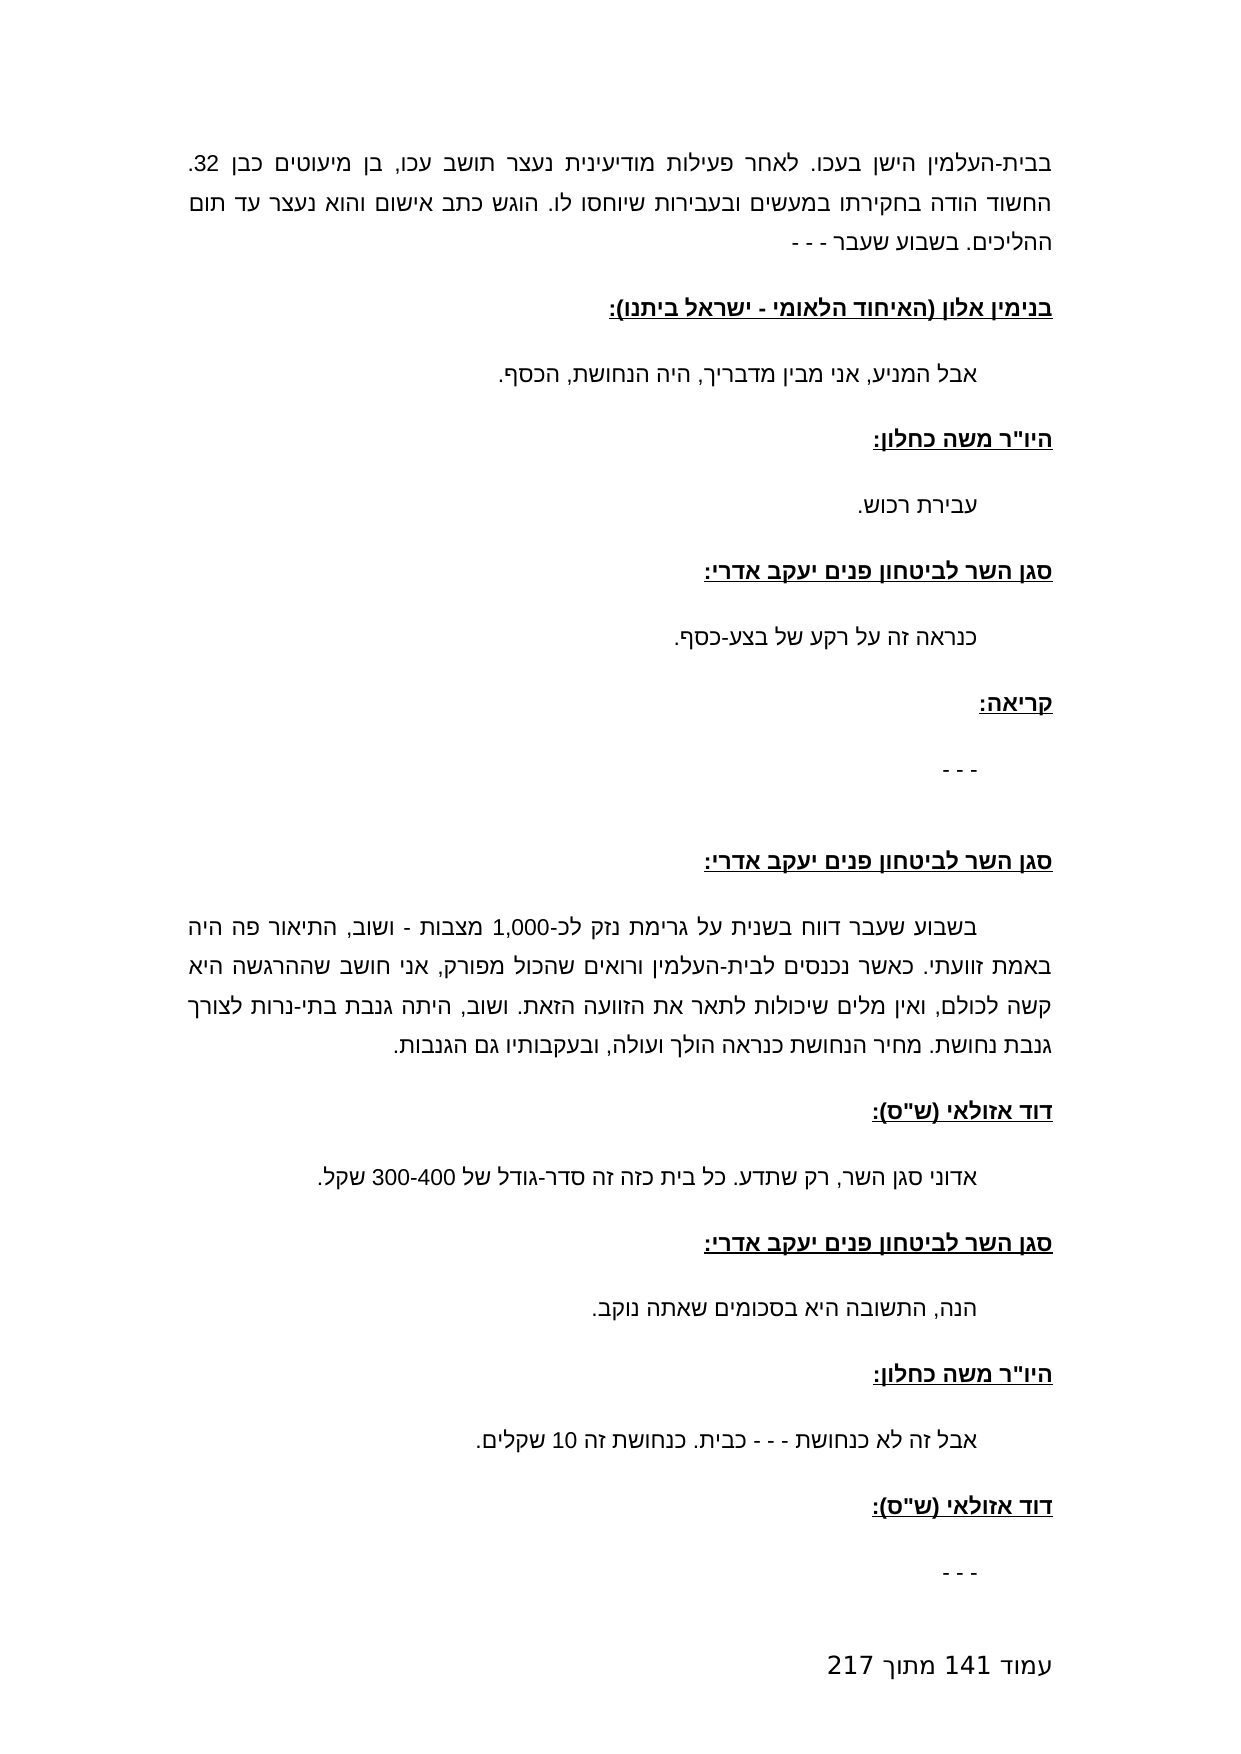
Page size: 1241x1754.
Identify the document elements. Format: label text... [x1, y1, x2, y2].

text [187, 150, 1053, 255]
text סגן השר לביטחון פנים יעקב אדרי: [187, 532, 1053, 584]
text בנימין אלון (האיחוד הלאומי - ישראל ביתנו): [187, 268, 1053, 321]
text סגן השר לביטחון פנים יעקב אדרי: [187, 1203, 1053, 1256]
text דוד אזולאי (ש"ס): [187, 1072, 1053, 1124]
text דוד אזולאי (ש"ס): [187, 1467, 1053, 1519]
text - - - [187, 1559, 1053, 1585]
text אבל המניע, אני מבין מדבריך, היה הנחושת, הכסף. [187, 361, 1053, 387]
text - - - [187, 756, 1053, 782]
text היו"ר משה כחלון: [187, 1335, 1053, 1388]
text קריאה: [187, 663, 1053, 716]
text אבל זה לא כנחושת - - - כבית. כנחושת זה 10 שקלים. [187, 1427, 1053, 1453]
text היו"ר משה כחלון: [187, 400, 1053, 453]
text הנה, התשובה היא בסכומים שאתה נוקב. [187, 1295, 1053, 1322]
text בשבוע שעבר דווח בשנית על גרימת נזק לכ-1,000 מצבות - ושוב, התיאור פה היה באמת זוועתי. כאשר נכנסים לבית-העלמין ורואים שהכול מפורק, אני חושב שההרגשה היא קשה לכולם, ואין מלים שיכולות לתאר את הזוועה הזאת. ושוב, היתה גנבת בתי-נרות לצורך גנבת נחושת. מחיר הנחושת כנראה הולך ועולה, ובעקבותיו גם הגנבות. [187, 914, 1053, 1058]
text עבירת רכוש. [187, 492, 1053, 519]
text כנראה זה על רקע של בצע-כסף. [187, 624, 1053, 650]
text סגן השר לביטחון פנים יעקב אדרי: [187, 821, 1053, 874]
text אדוני סגן השר, רק שתדע. כל בית כזה זה סדר-גודל של 300-400 שקל. [187, 1164, 1053, 1190]
